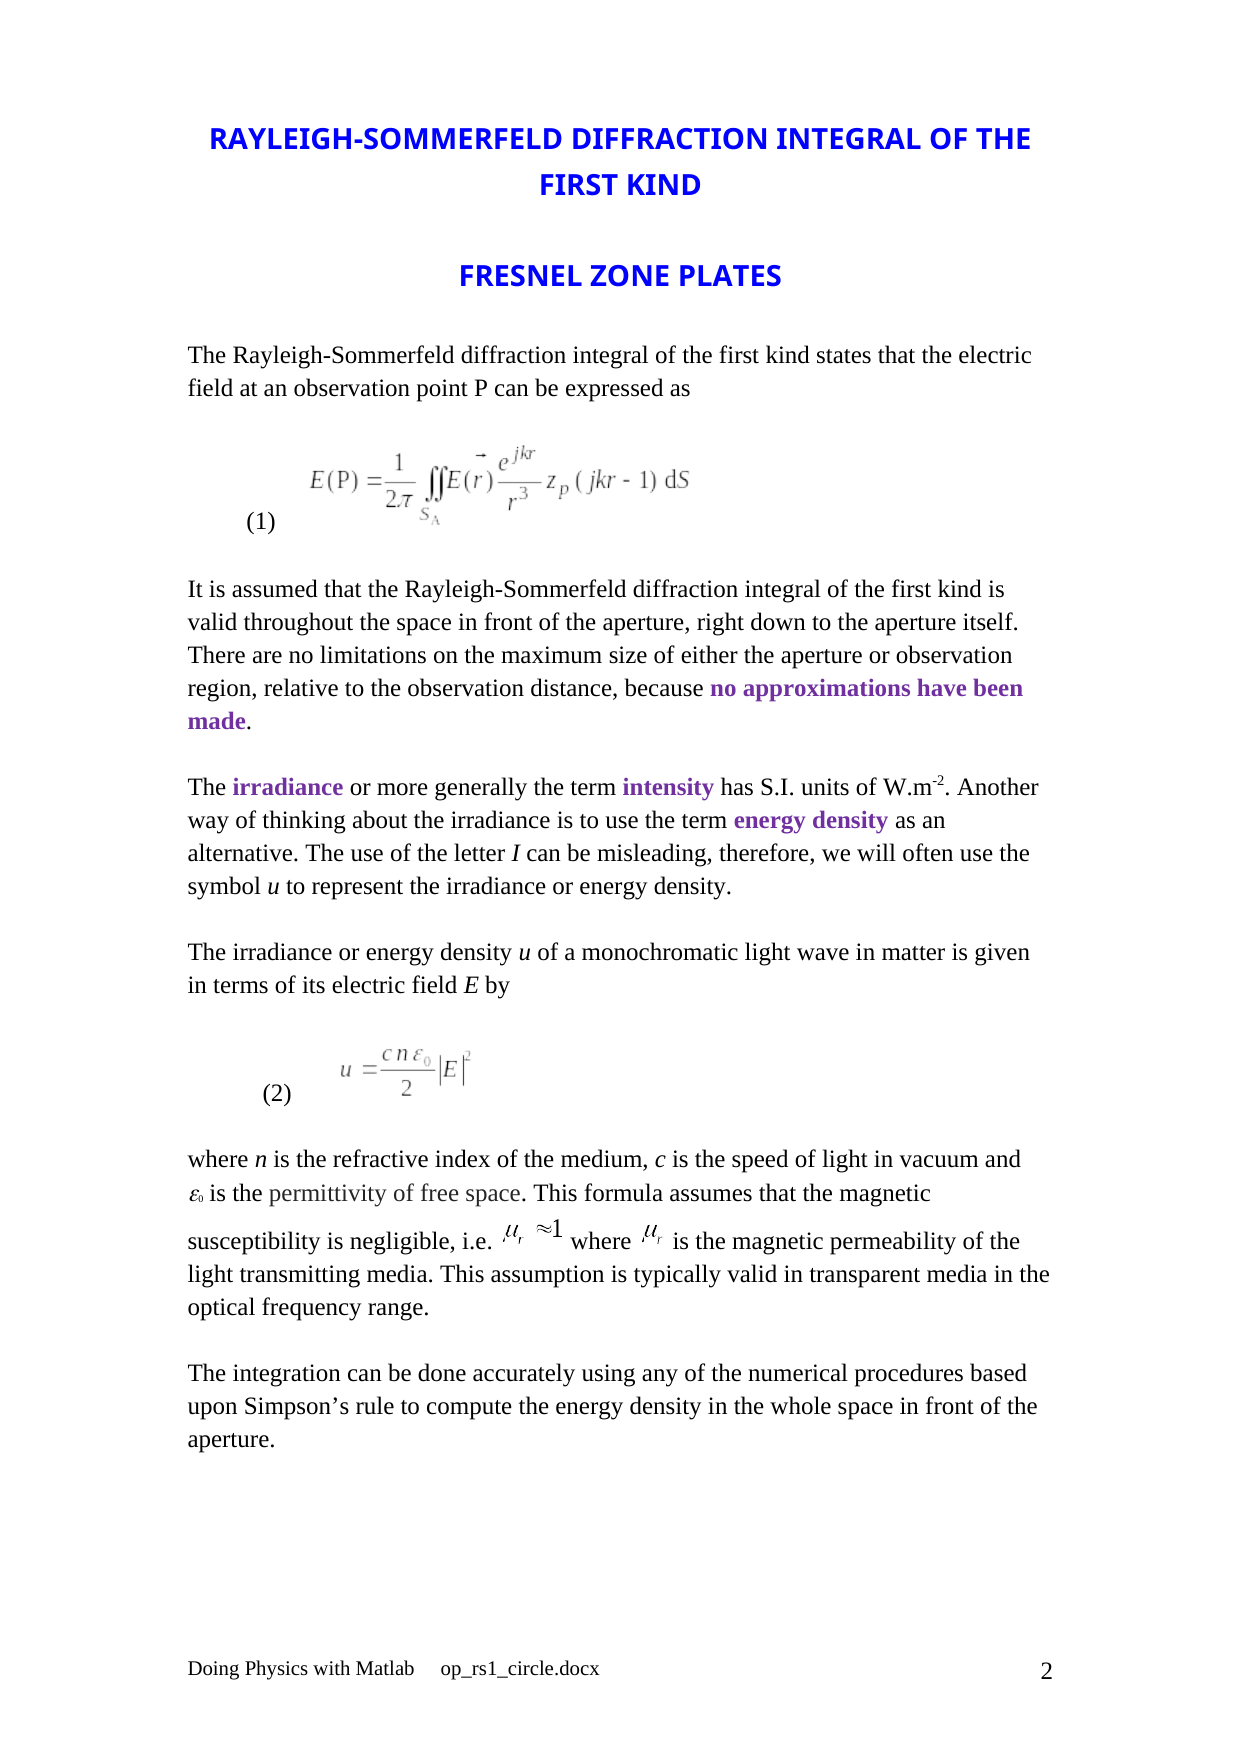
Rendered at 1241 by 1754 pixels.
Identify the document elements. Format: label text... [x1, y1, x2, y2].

text (1) [187, 439, 1053, 535]
text The irradiance or energy density u of a monochromatic light wave in matter is given in terms of its electric field E by [187, 937, 1053, 999]
text The integration can be done accurately using any of the numerical procedures based upon Simpson’s rule to compute the energy density in the whole space in front of the aperture. [187, 1358, 1053, 1453]
text FRESNEL ZONE PLATES [187, 255, 1053, 295]
text where n is the refractive index of the medium, c is the speed of light in vacuum and 0 is the permittivity of free space. This formula assumes that the magnetic susceptibility is negligible, i.e. where is the magnetic permeability of the light transmitting media. This assumption is typically valid in transparent media in the optical frequency range. [187, 1144, 1053, 1321]
text RAYLEIGH-SOMMERFELD DIFFRACTION INTEGRAL OF THE FIRST KIND [187, 118, 1053, 203]
text It is assumed that the Rayleigh-Sommerfeld diffraction integral of the first kind is valid throughout the space in front of the aperture, right down to the aperture itself. There are no limitations on the maximum size of either the aperture or observation region, relative to the observation distance, because no approximations have been made. [187, 574, 1053, 735]
text (2) [187, 1036, 1053, 1107]
text The irradiance or more generally the term intensity has S.I. units of W.m-2. Another way of thinking about the irradiance is to use the term energy density as an alternative. The use of the letter I can be misleading, therefore, we will often use the symbol u to represent the irradiance or energy density. [187, 772, 1053, 900]
text The Rayleigh-Sommerfeld diffraction integral of the first kind states that the electric field at an observation point P can be expressed as [187, 340, 1053, 402]
